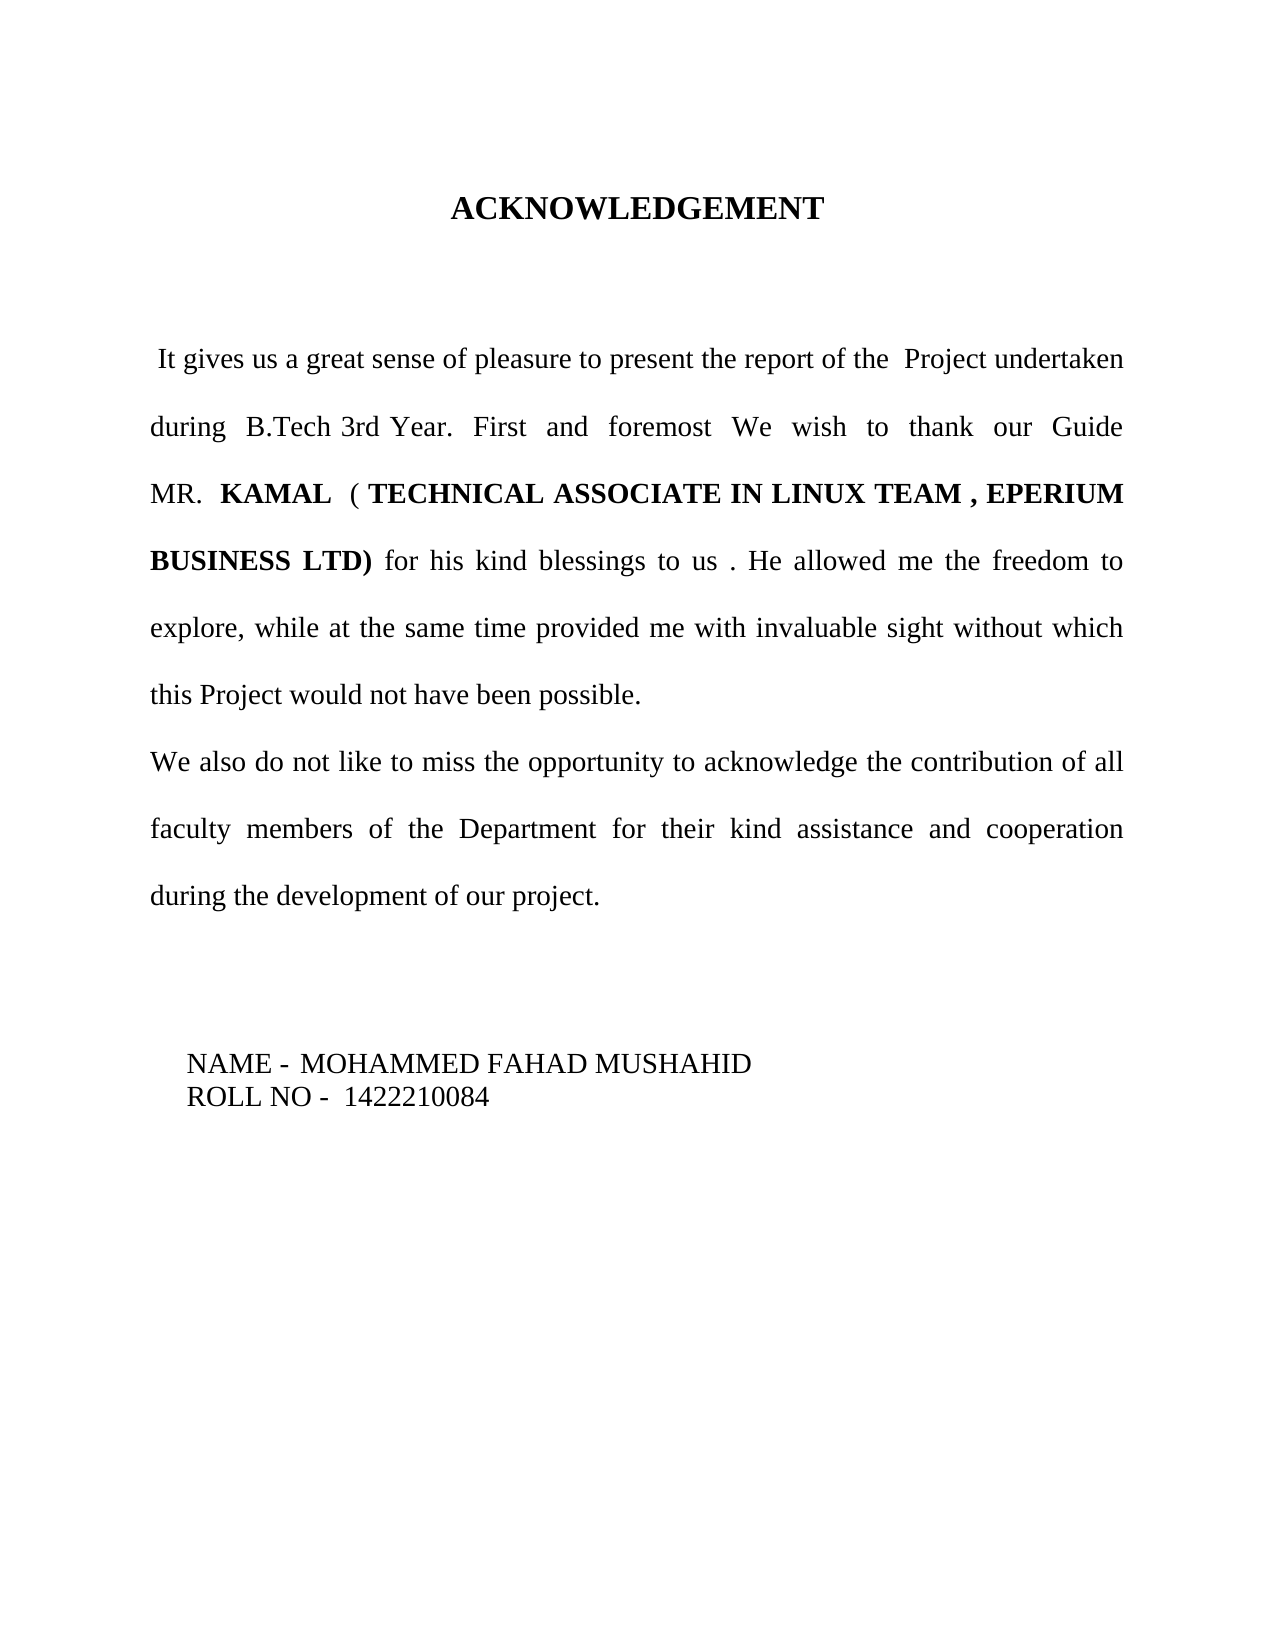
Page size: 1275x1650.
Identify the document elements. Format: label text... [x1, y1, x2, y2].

text It gives us a great sense of pleasure to present the report of the Project undertaken during B.Tech 3rd Year. First and foremost We wish to thank our Guide MR. KAMAL ( TECHNICAL ASSOCIATE IN LINUX TEAM , EPERIUM BUSINESS LTD) for his kind blessings to us . He allowed me the freedom to explore, while at the same time provided me with invaluable sight without which this Project would not have been possible. [150, 342, 1125, 711]
text ROLL NO - 1422210084 [150, 1079, 1125, 1113]
text ACKNOWLEDGEMENT [150, 188, 1125, 227]
text We also do not like to miss the opportunity to acknowledge the contribution of all faculty members of the Department for their kind assistance and cooperation during the development of our project. [150, 744, 1125, 912]
text NAME - MOHAMMED FAHAD MUSHAHID [150, 1046, 1125, 1079]
